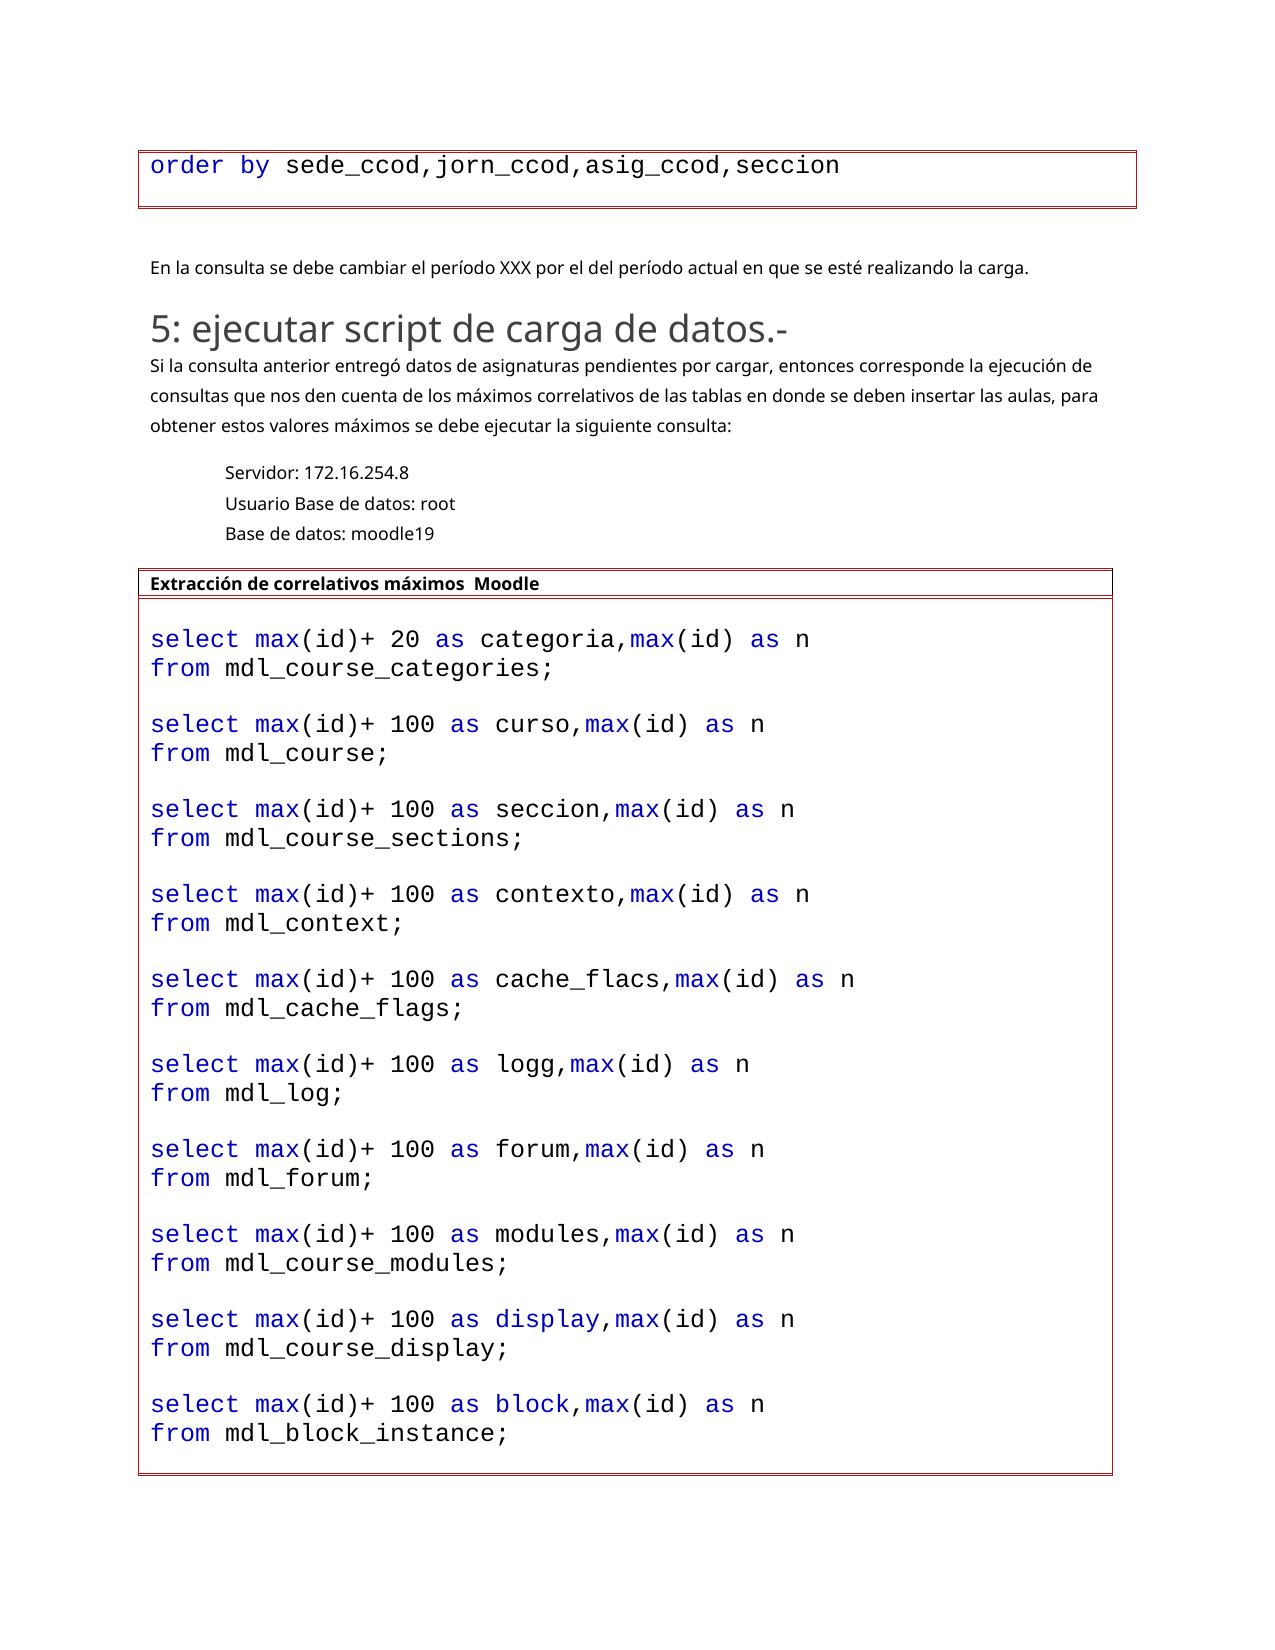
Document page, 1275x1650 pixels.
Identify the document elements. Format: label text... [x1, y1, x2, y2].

table_cell select max(id)+ 20 as categoria,max(id) as n from mdl_course_categories; select max(id)+ 100 as curso,max(id) as n from mdl_course; select max(id)+ 100 as seccion,max(id) as n from mdl_course_sections; select max(id)+ 100 as contexto,max(id) as n from mdl_context; select max(id)+ 100 as cache_flacs,max(id) as n from mdl_cache_flags; select max(id)+ 100 as logg,max(id) as n from mdl_log; select max(id)+ 100 as forum,max(id) as n from mdl_forum; select max(id)+ 100 as modules,max(id) as n from mdl_course_modules; select max(id)+ 100 as display,max(id) as n from mdl_course_display; select max(id)+ 100 as block,max(id) as n from mdl_block_instance; [139, 599, 1112, 1473]
text En la consulta se debe cambiar el período XXX por el del período actual en que se esté realizando la carga. [150, 256, 1125, 280]
text Si la consulta anterior entregó datos de asignaturas pendientes por cargar, entonces corresponde la ejecución de consultas que nos den cuenta de los máximos correlativos de las tablas en donde se deben insertar las aulas, para obtener estos valores máximos se debe ejecutar la siguiente consulta: [150, 353, 1125, 438]
list Base de datos: moodle19 [225, 521, 1125, 545]
subtitle 5: ejecutar script de carga de datos.- [150, 302, 1125, 353]
list Usuario Base de datos: root [225, 491, 1125, 515]
list Servidor: 172.16.254.8 [225, 461, 1125, 485]
table_header Extracción de correlativos máximos Moodle [139, 571, 1112, 595]
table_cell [139, 153, 1136, 206]
